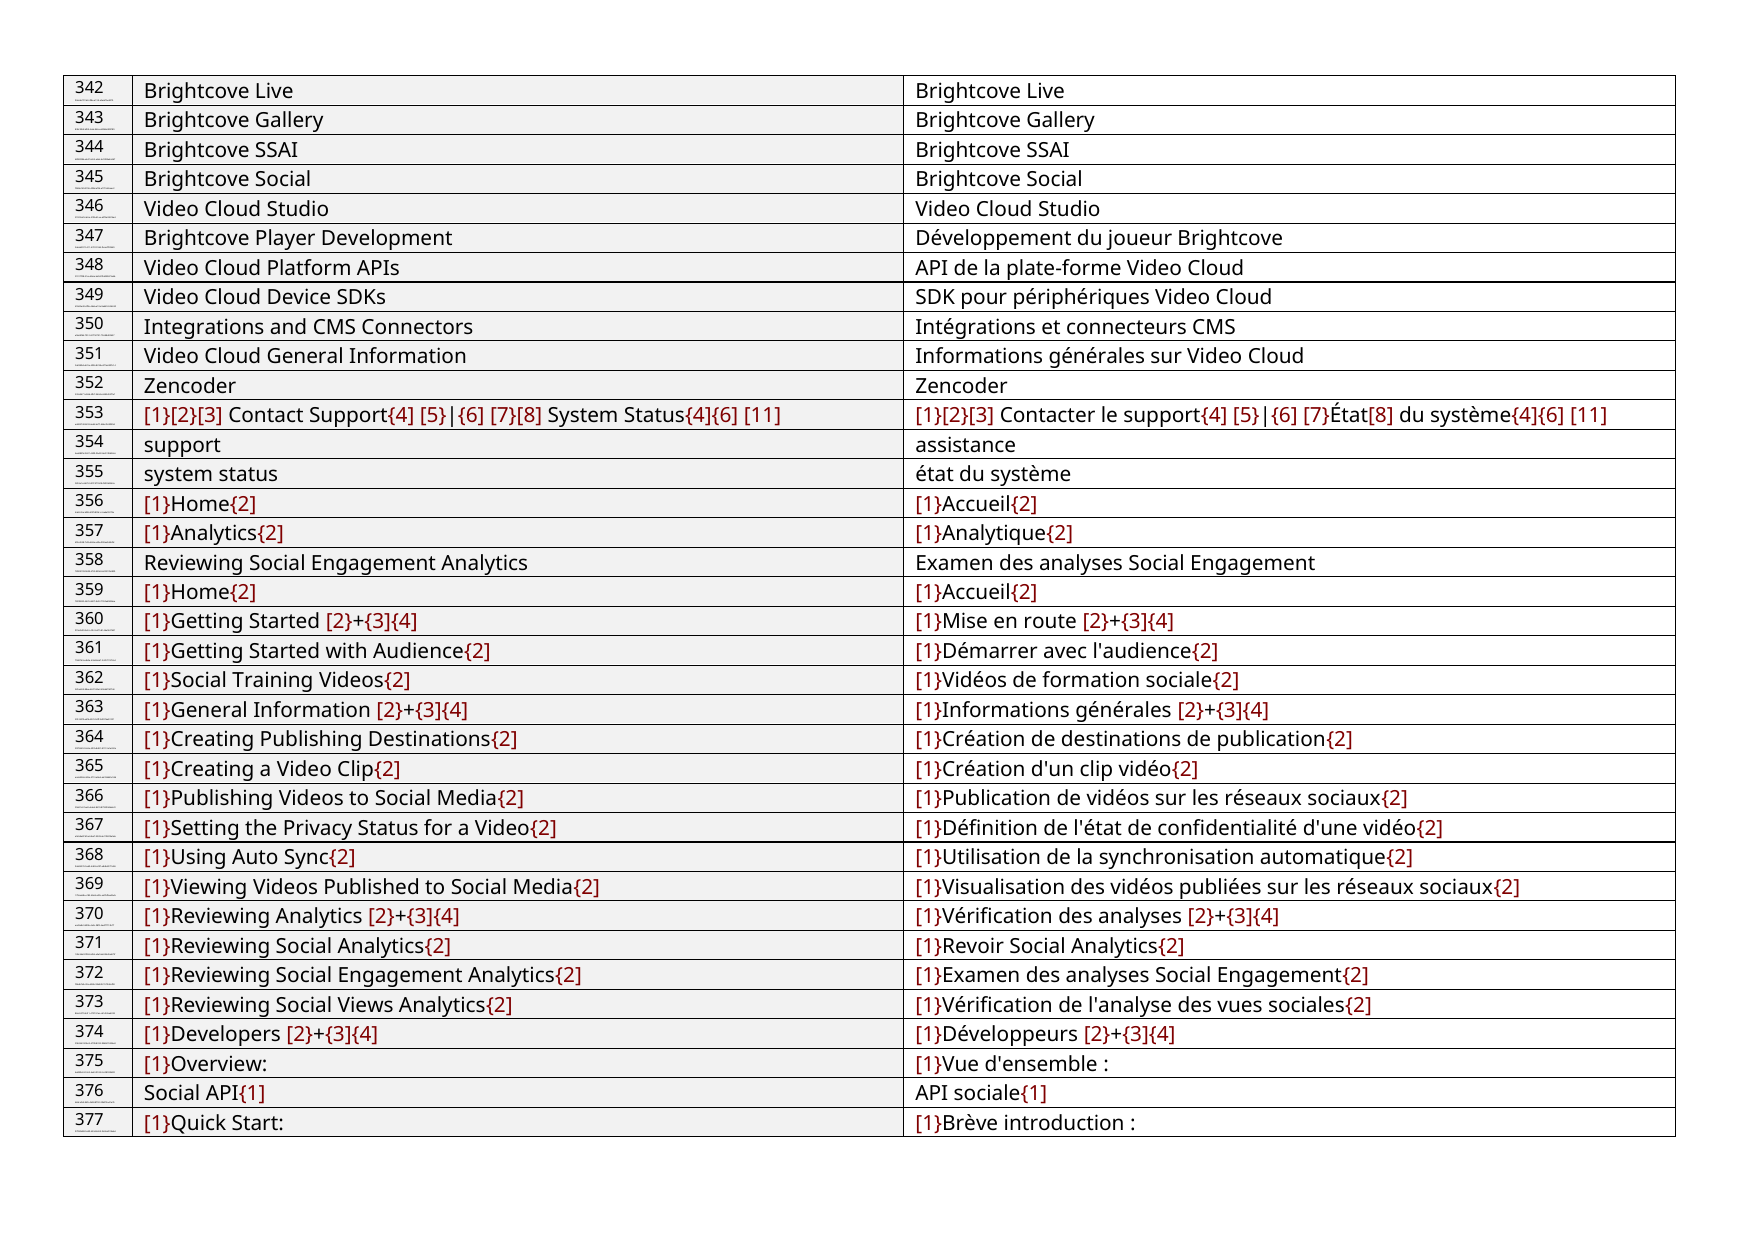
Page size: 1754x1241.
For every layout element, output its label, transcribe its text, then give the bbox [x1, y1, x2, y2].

table_cell [1}Vérification des analyses [2}+{3]{4] [904, 901, 1675, 930]
table_cell [1}[2}[3] Contacter le support{4] [5}|{6] [7}État[8] du système{4]{6] [11] [904, 400, 1675, 429]
table_cell Social API{1] [133, 1078, 903, 1107]
table_cell API de la plate-forme Video Cloud [904, 253, 1675, 281]
table_cell system status [133, 459, 903, 488]
table_cell assistance [904, 430, 1675, 458]
table_cell Video Cloud Platform APIs [133, 253, 903, 281]
table_cell [1}Getting Started [2}+{3]{4] [133, 607, 903, 635]
table_cell [1}Creating Publishing Destinations{2] [133, 725, 903, 753]
table_cell [1}Analytique{2] [904, 518, 1675, 547]
table_cell [1}Using Auto Sync{2] [133, 843, 903, 871]
table_cell Intégrations et connecteurs CMS [904, 312, 1675, 340]
table_cell Brightcove Gallery [904, 106, 1675, 134]
table_cell Brightcove Social [133, 165, 903, 193]
table_cell Zencoder [133, 371, 903, 399]
table_cell [1}Utilisation de la synchronisation automatique{2] [904, 843, 1675, 871]
table_cell [1}Mise en route [2}+{3]{4] [904, 607, 1675, 635]
table_cell [1}Informations générales [2}+{3]{4] [904, 695, 1675, 723]
table_cell Brightcove Player Development [133, 224, 903, 252]
table_cell Brightcove Live [133, 76, 903, 104]
table_cell Brightcove SSAI [133, 135, 903, 163]
table_cell Video Cloud Studio [133, 194, 903, 222]
table_cell SDK pour périphériques Video Cloud [904, 283, 1675, 311]
table_cell [1}Creating a Video Clip{2] [133, 754, 903, 782]
table_cell [1}Reviewing Analytics [2}+{3]{4] [133, 901, 903, 930]
table_cell [1}Accueil{2] [904, 489, 1675, 517]
table_cell Zencoder [904, 371, 1675, 399]
table_cell [1}Développeurs [2}+{3]{4] [904, 1019, 1675, 1048]
table_cell [1}Reviewing Social Engagement Analytics{2] [133, 960, 903, 989]
table_cell [1}Getting Started with Audience{2] [133, 636, 903, 664]
table_cell [1}Social Training Videos{2] [133, 666, 903, 694]
table_cell [1}Publishing Videos to Social Media{2] [133, 784, 903, 812]
table_cell [1}Developers [2}+{3]{4] [133, 1019, 903, 1048]
table_cell [1}Brève introduction : [904, 1108, 1675, 1136]
table_cell [1}[2}[3] Contact Support{4] [5}|{6] [7}[8] System Status{4]{6] [11] [133, 400, 903, 429]
table_cell [1}Vue d'ensemble : [904, 1049, 1675, 1077]
table_cell [1}Démarrer avec l'audience{2] [904, 636, 1675, 664]
table_cell Integrations and CMS Connectors [133, 312, 903, 340]
table_cell [1}Vidéos de formation sociale{2] [904, 666, 1675, 694]
table_cell [1}Home{2] [133, 489, 903, 517]
table_cell [1}Publication de vidéos sur les réseaux sociaux{2] [904, 784, 1675, 812]
table_cell [1}Examen des analyses Social Engagement{2] [904, 960, 1675, 989]
table_cell [1}Home{2] [133, 577, 903, 606]
table_cell [1}Visualisation des vidéos publiées sur les réseaux sociaux{2] [904, 872, 1675, 900]
table_cell support [133, 430, 903, 458]
table_cell [1}Création de destinations de publication{2] [904, 725, 1675, 753]
table_cell Video Cloud Device SDKs [133, 283, 903, 311]
table_cell [1}Setting the Privacy Status for a Video{2] [133, 813, 903, 841]
table_cell [1}Accueil{2] [904, 577, 1675, 606]
table_cell Informations générales sur Video Cloud [904, 341, 1675, 370]
table_cell API sociale{1] [904, 1078, 1675, 1107]
table_cell Video Cloud Studio [904, 194, 1675, 222]
table_cell [1}Vérification de l'analyse des vues sociales{2] [904, 990, 1675, 1018]
table_cell état du système [904, 459, 1675, 488]
table_cell [1}Définition de l'état de confidentialité d'une vidéo{2] [904, 813, 1675, 841]
table_cell Brightcove Social [904, 165, 1675, 193]
table_cell [1}Reviewing Social Analytics{2] [133, 931, 903, 959]
table_cell [1}Reviewing Social Views Analytics{2] [133, 990, 903, 1018]
table_cell [1}Revoir Social Analytics{2] [904, 931, 1675, 959]
table_cell Examen des analyses Social Engagement [904, 548, 1675, 576]
table_cell Video Cloud General Information [133, 341, 903, 370]
table_cell [1}Viewing Videos Published to Social Media{2] [133, 872, 903, 900]
table_cell Brightcove Live [904, 76, 1675, 104]
table_cell Brightcove Gallery [133, 106, 903, 134]
table_cell [1}General Information [2}+{3]{4] [133, 695, 903, 723]
table_cell [1}Création d'un clip vidéo{2] [904, 754, 1675, 782]
table_cell [1}Quick Start: [133, 1108, 903, 1136]
table_cell [1}Overview: [133, 1049, 903, 1077]
table_cell Développement du joueur Brightcove [904, 224, 1675, 252]
table_cell [1}Analytics{2] [133, 518, 903, 547]
table_cell Brightcove SSAI [904, 135, 1675, 163]
table_cell Reviewing Social Engagement Analytics [133, 548, 903, 576]
